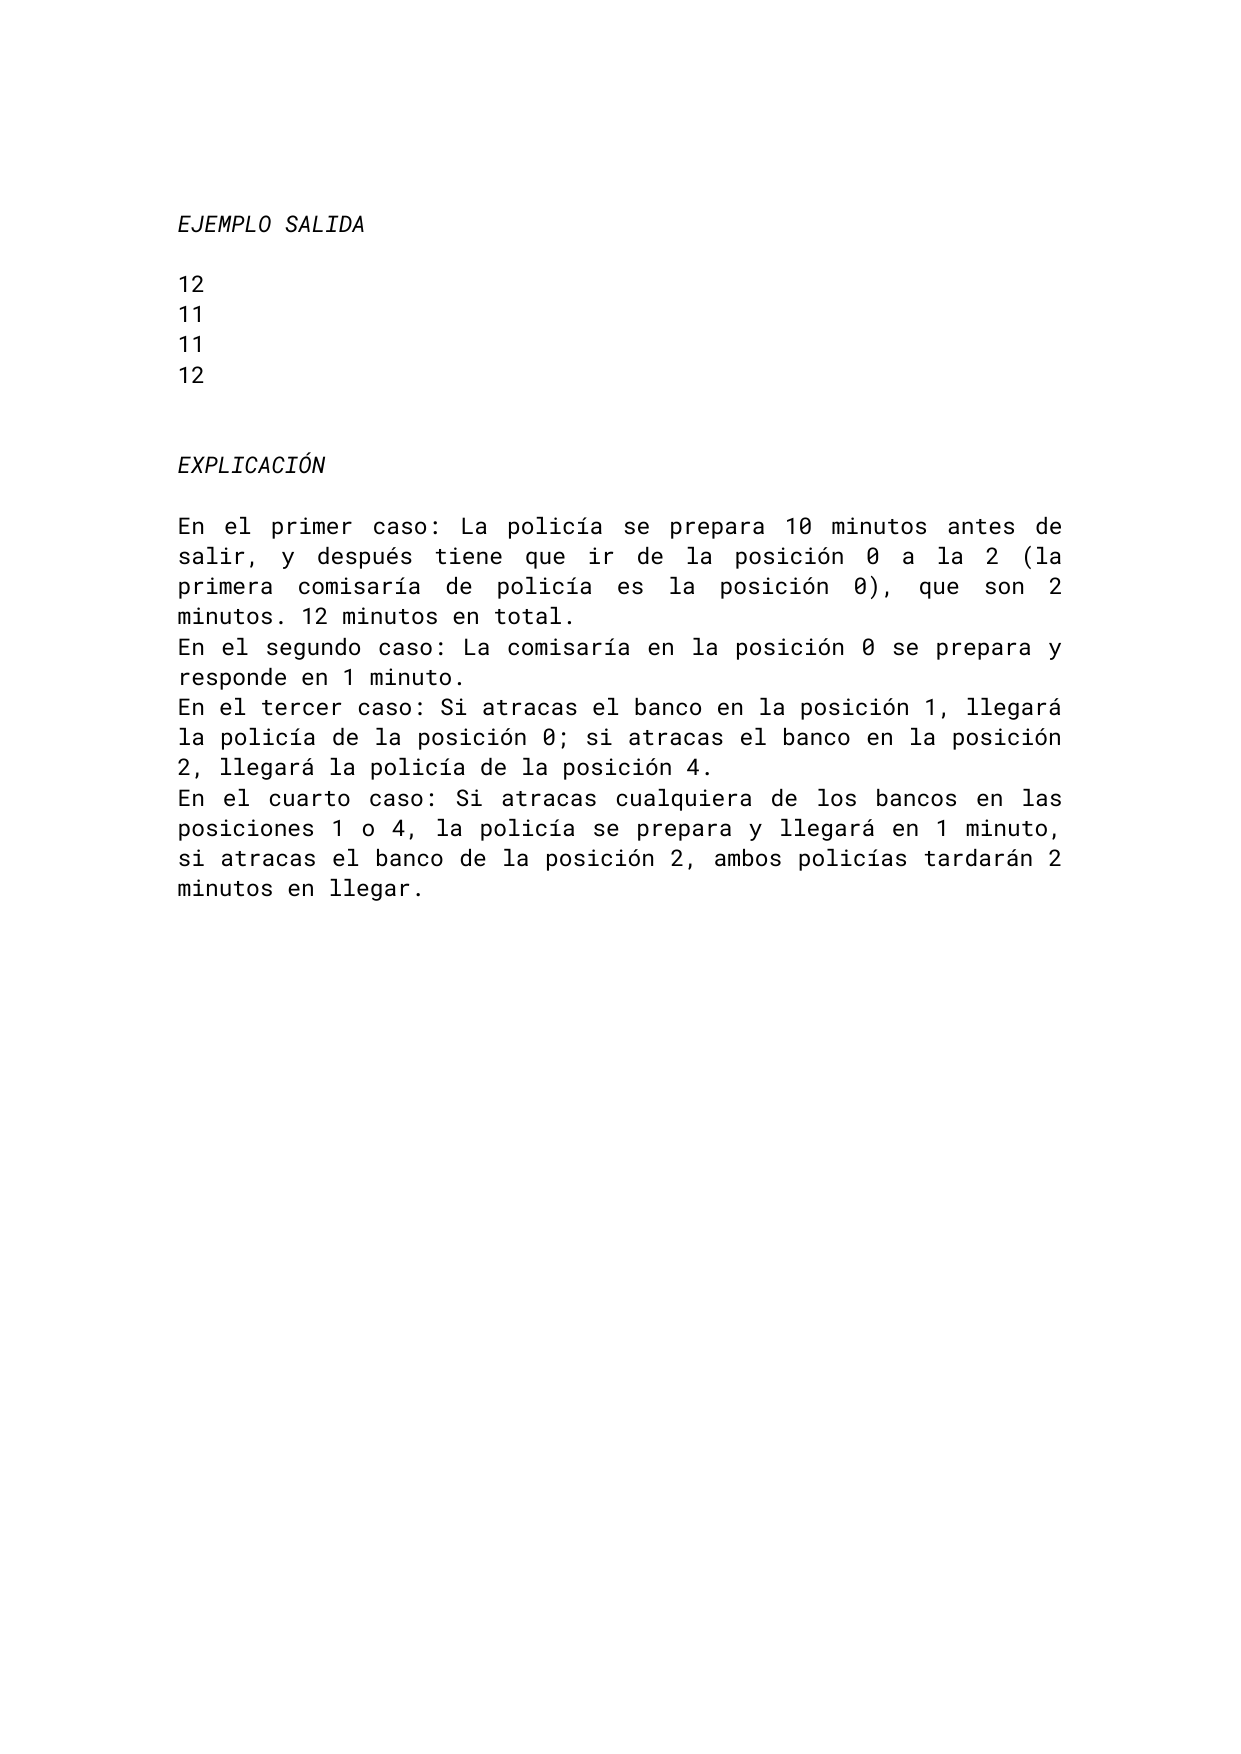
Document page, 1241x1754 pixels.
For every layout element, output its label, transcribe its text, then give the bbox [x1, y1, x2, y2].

text 11 [177, 299, 1063, 329]
text En el cuarto caso: Si atracas cualquiera de los bancos en las posiciones 1 o 4, la policía se prepara y llegará en 1 minuto, si atracas el banco de la posición 2, ambos policías tardarán 2 minutos en llegar. [177, 782, 1063, 903]
text En el primer caso: La policía se prepara 10 minutos antes de salir, y después tiene que ir de la posición 0 a la 2 (la primera comisaría de policía es la posición 0), que son 2 minutos. 12 minutos en total. [177, 510, 1063, 631]
text EXPLICACIÓN [177, 450, 1063, 480]
text En el segundo caso: La comisaría en la posición 0 se prepara y responde en 1 minuto. [177, 631, 1063, 691]
text EJEMPLO SALIDA [177, 208, 1063, 238]
text 12 [177, 359, 1063, 389]
text 11 [177, 329, 1063, 359]
text En el tercer caso: Si atracas el banco en la posición 1, llegará la policía de la posición 0; si atracas el banco en la posición 2, llegará la policía de la posición 4. [177, 691, 1063, 782]
text 12 [177, 268, 1063, 299]
